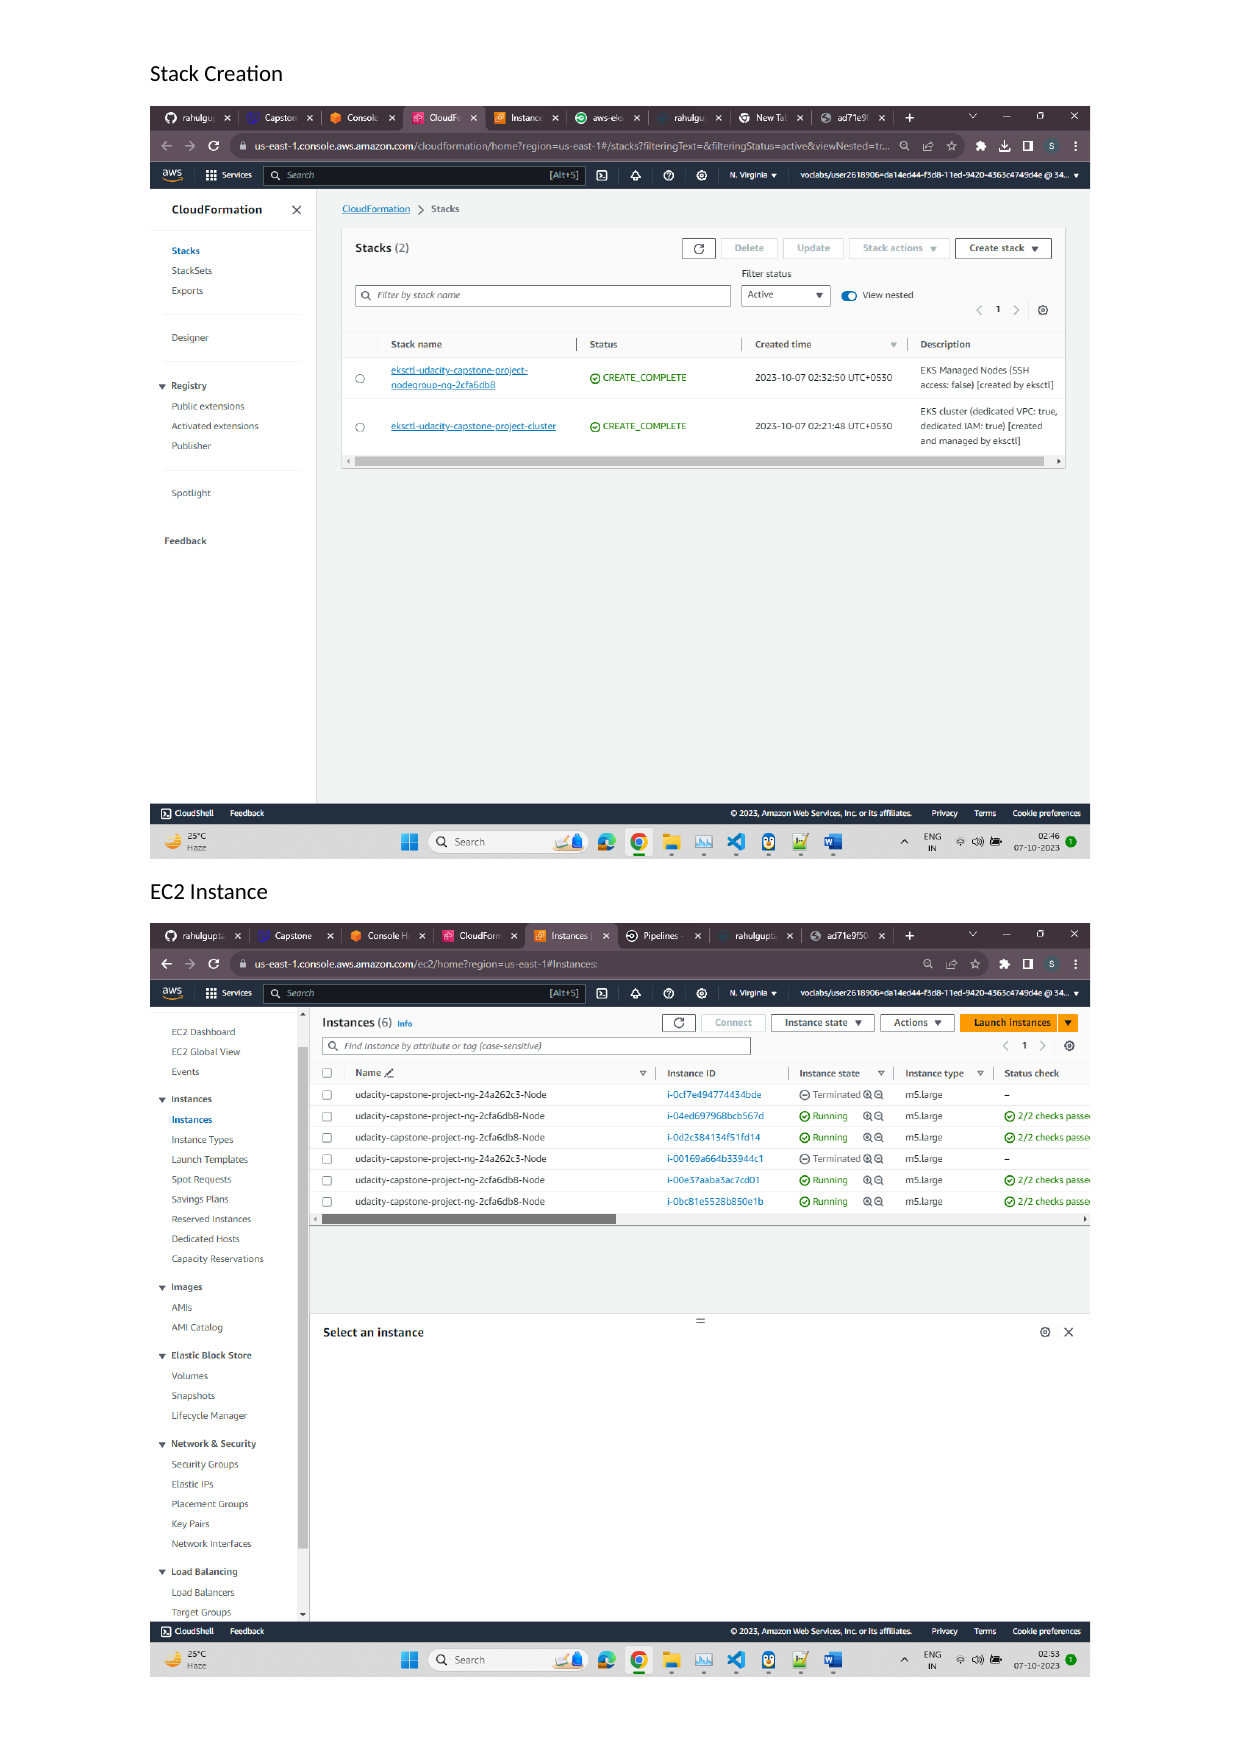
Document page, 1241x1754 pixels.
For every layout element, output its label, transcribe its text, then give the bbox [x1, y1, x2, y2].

text EC2 Instance [150, 877, 1090, 905]
text Stack Creation [150, 59, 1090, 87]
picture [150, 106, 1091, 859]
picture [150, 923, 1091, 1677]
